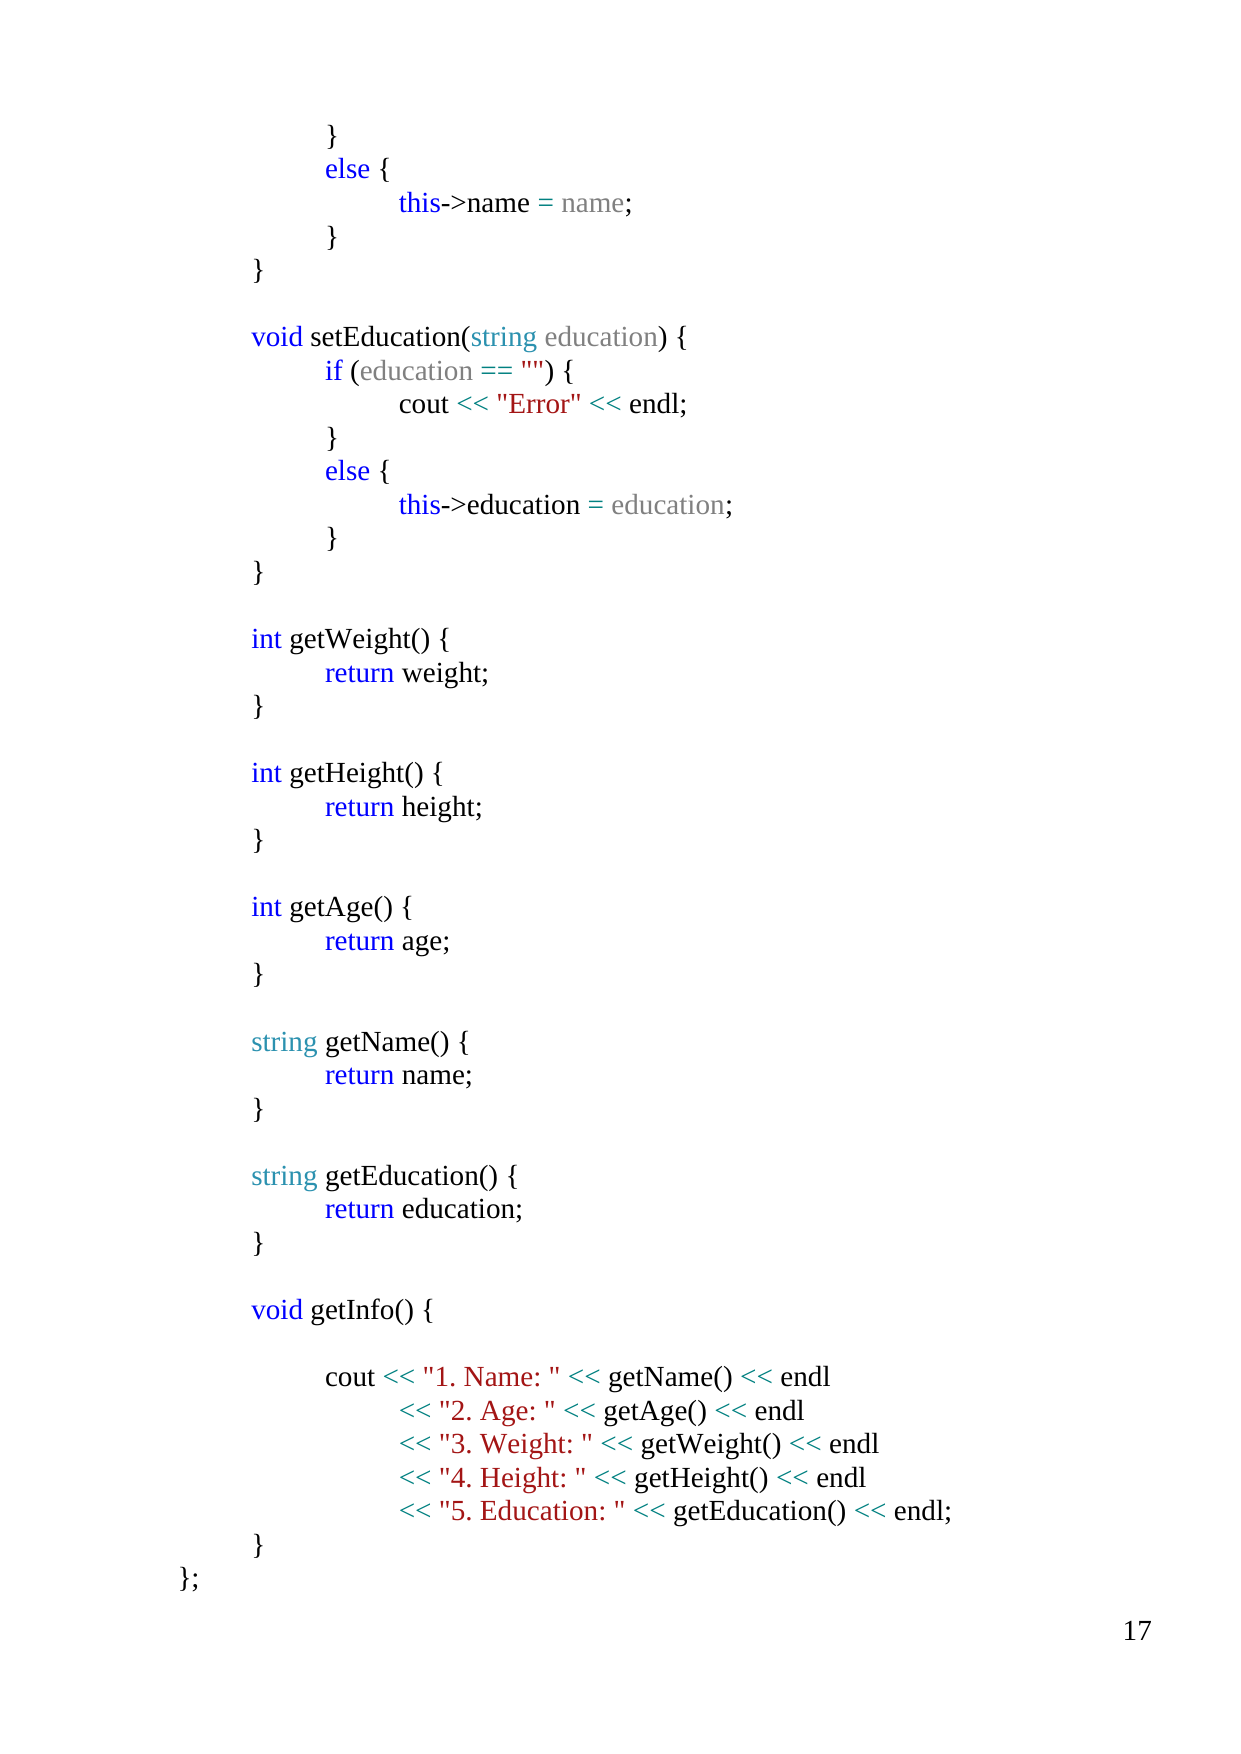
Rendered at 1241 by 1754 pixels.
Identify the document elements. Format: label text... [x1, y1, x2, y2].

text } [177, 957, 1152, 990]
text << "2. Age: " << getAge() << endl [177, 1393, 1152, 1426]
text } [177, 219, 1152, 252]
text int getWeight() { [177, 621, 1152, 655]
text } [177, 822, 1152, 856]
text }; [177, 1560, 1152, 1594]
text void setEducation(string education) { [177, 319, 1152, 353]
text void getInfo() { [177, 1292, 1152, 1326]
text } [177, 1527, 1152, 1560]
text } [177, 1225, 1152, 1258]
text } [177, 688, 1152, 722]
text string getName() { [177, 1024, 1152, 1057]
text else { [177, 453, 1152, 487]
text this->name = name; [177, 185, 1152, 219]
text string getEducation() { [177, 1158, 1152, 1191]
text } [177, 554, 1152, 588]
text cout << "Error" << endl; [177, 386, 1152, 420]
text return age; [177, 923, 1152, 957]
text } [177, 118, 1152, 152]
text } [177, 521, 1152, 554]
text else { [177, 152, 1152, 185]
text << "4. Height: " << getHeight() << endl [177, 1460, 1152, 1493]
text } [177, 252, 1152, 286]
text << "5. Education: " << getEducation() << endl; [177, 1493, 1152, 1527]
text } [177, 420, 1152, 453]
text this->education = education; [177, 487, 1152, 521]
text return weight; [177, 655, 1152, 688]
text if (education == "") { [177, 353, 1152, 386]
text return name; [177, 1057, 1152, 1091]
text } [177, 1091, 1152, 1124]
text << "3. Weight: " << getWeight() << endl [177, 1426, 1152, 1460]
text int getAge() { [177, 889, 1152, 923]
text return height; [177, 789, 1152, 822]
text int getHeight() { [177, 755, 1152, 789]
text return education; [177, 1191, 1152, 1225]
text cout << "1. Name: " << getName() << endl [177, 1359, 1152, 1393]
